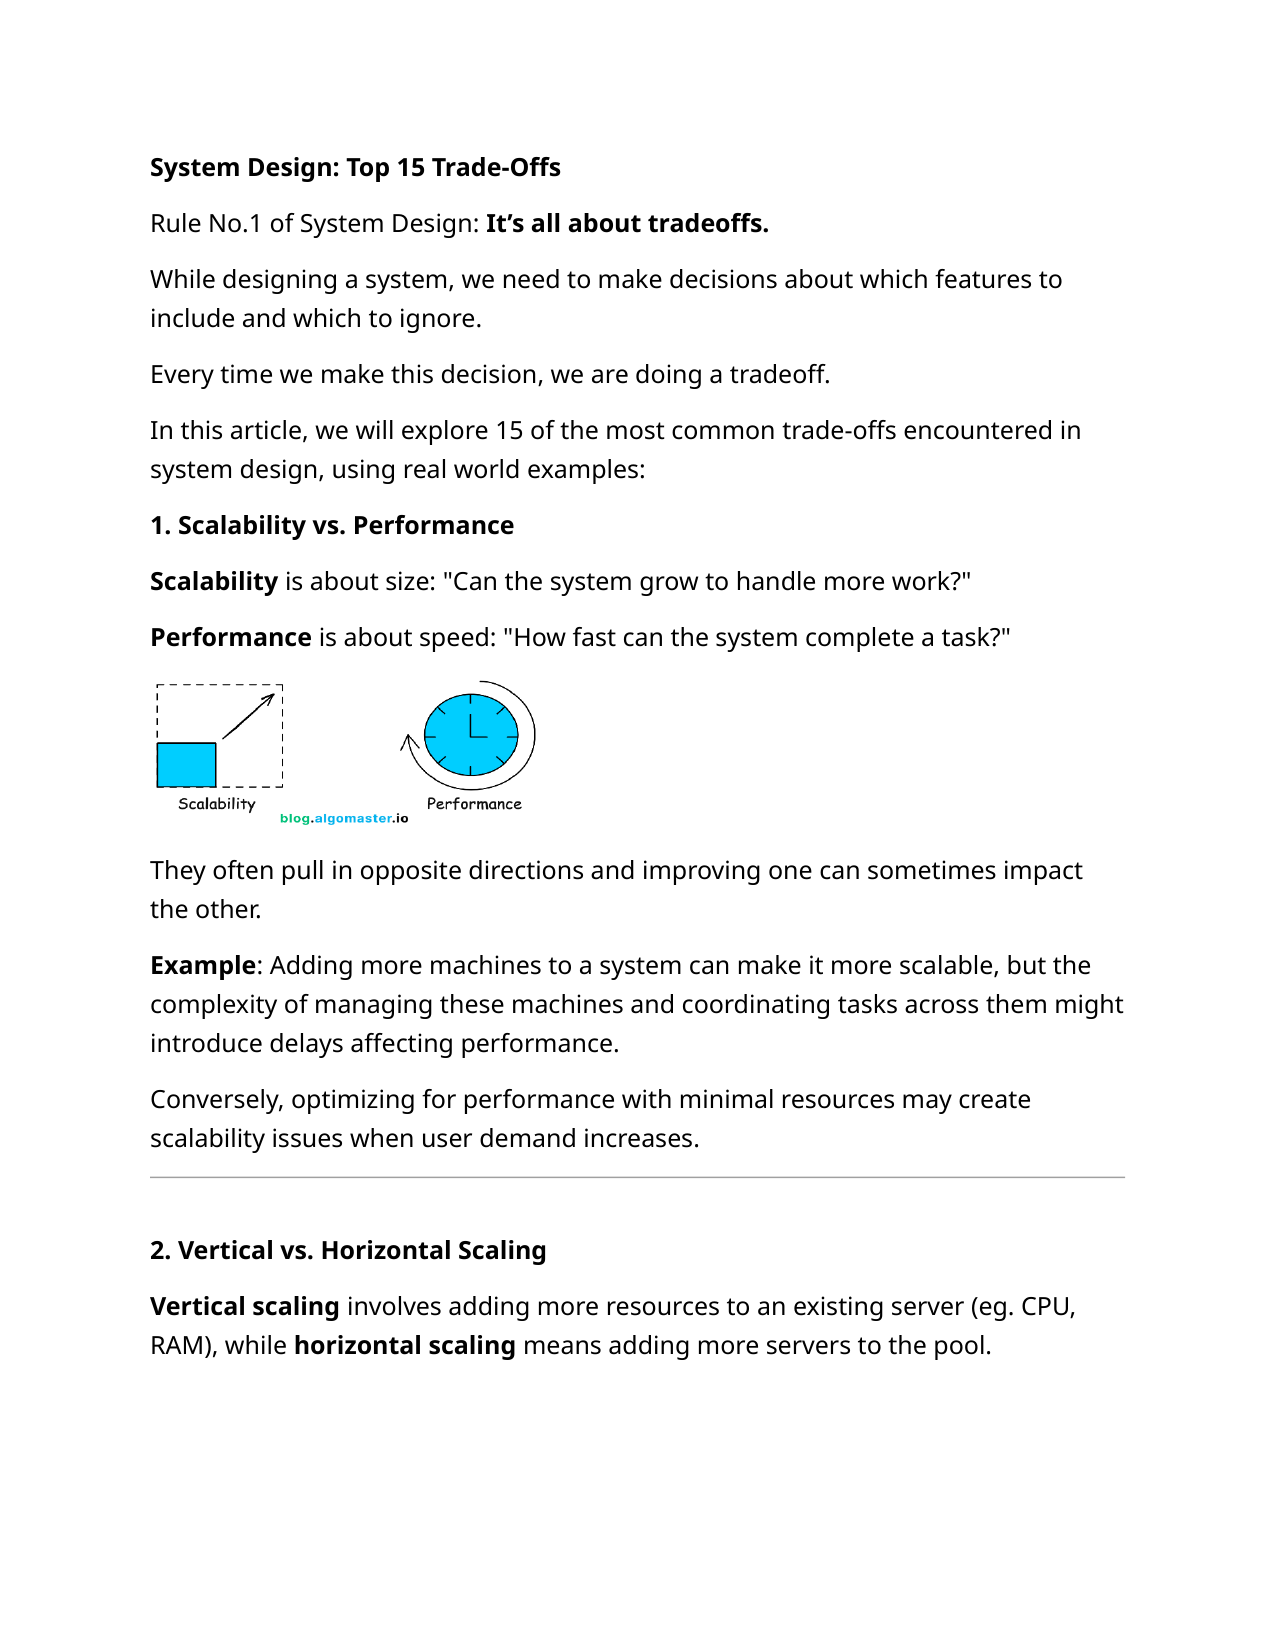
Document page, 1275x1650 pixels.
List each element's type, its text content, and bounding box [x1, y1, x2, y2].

text 1. Scalability vs. Performance [150, 507, 1125, 542]
text In this article, we will explore 15 of the most common trade-offs encountered in system design, using real world examples: [150, 412, 1125, 486]
text Performance is about speed: "How fast can the system complete a task?" [150, 619, 1125, 653]
text Every time we make this decision, we are doing a tradeoff. [150, 357, 1125, 391]
text Example: Adding more machines to a system can make it more scalable, but the complexity of managing these machines and coordinating tasks across them might introduce delays affecting performance. [150, 947, 1125, 1060]
text System Design: Top 15 Trade-Offs [150, 150, 1125, 184]
text While designing a system, we need to make decisions about which features to include and which to ignore. [150, 262, 1125, 335]
text Vertical scaling involves adding more resources to an existing server (eg. CPU, RAM), while horizontal scaling means adding more servers to the pool. [150, 1288, 1125, 1361]
text Conversely, optimizing for performance with minimal resources may create scalability issues when user demand increases. [150, 1082, 1125, 1155]
text Scalability is about size: "Can the system grow to handle more work?" [150, 563, 1125, 597]
text They often pull in opposite directions and improving one can sometimes impact the other. [150, 852, 1125, 926]
text 2. Vertical vs. Horizontal Scaling [150, 1232, 1125, 1266]
text Rule No.1 of System Design: It’s all about tradeoffs. [150, 206, 1125, 240]
picture [150, 675, 542, 831]
